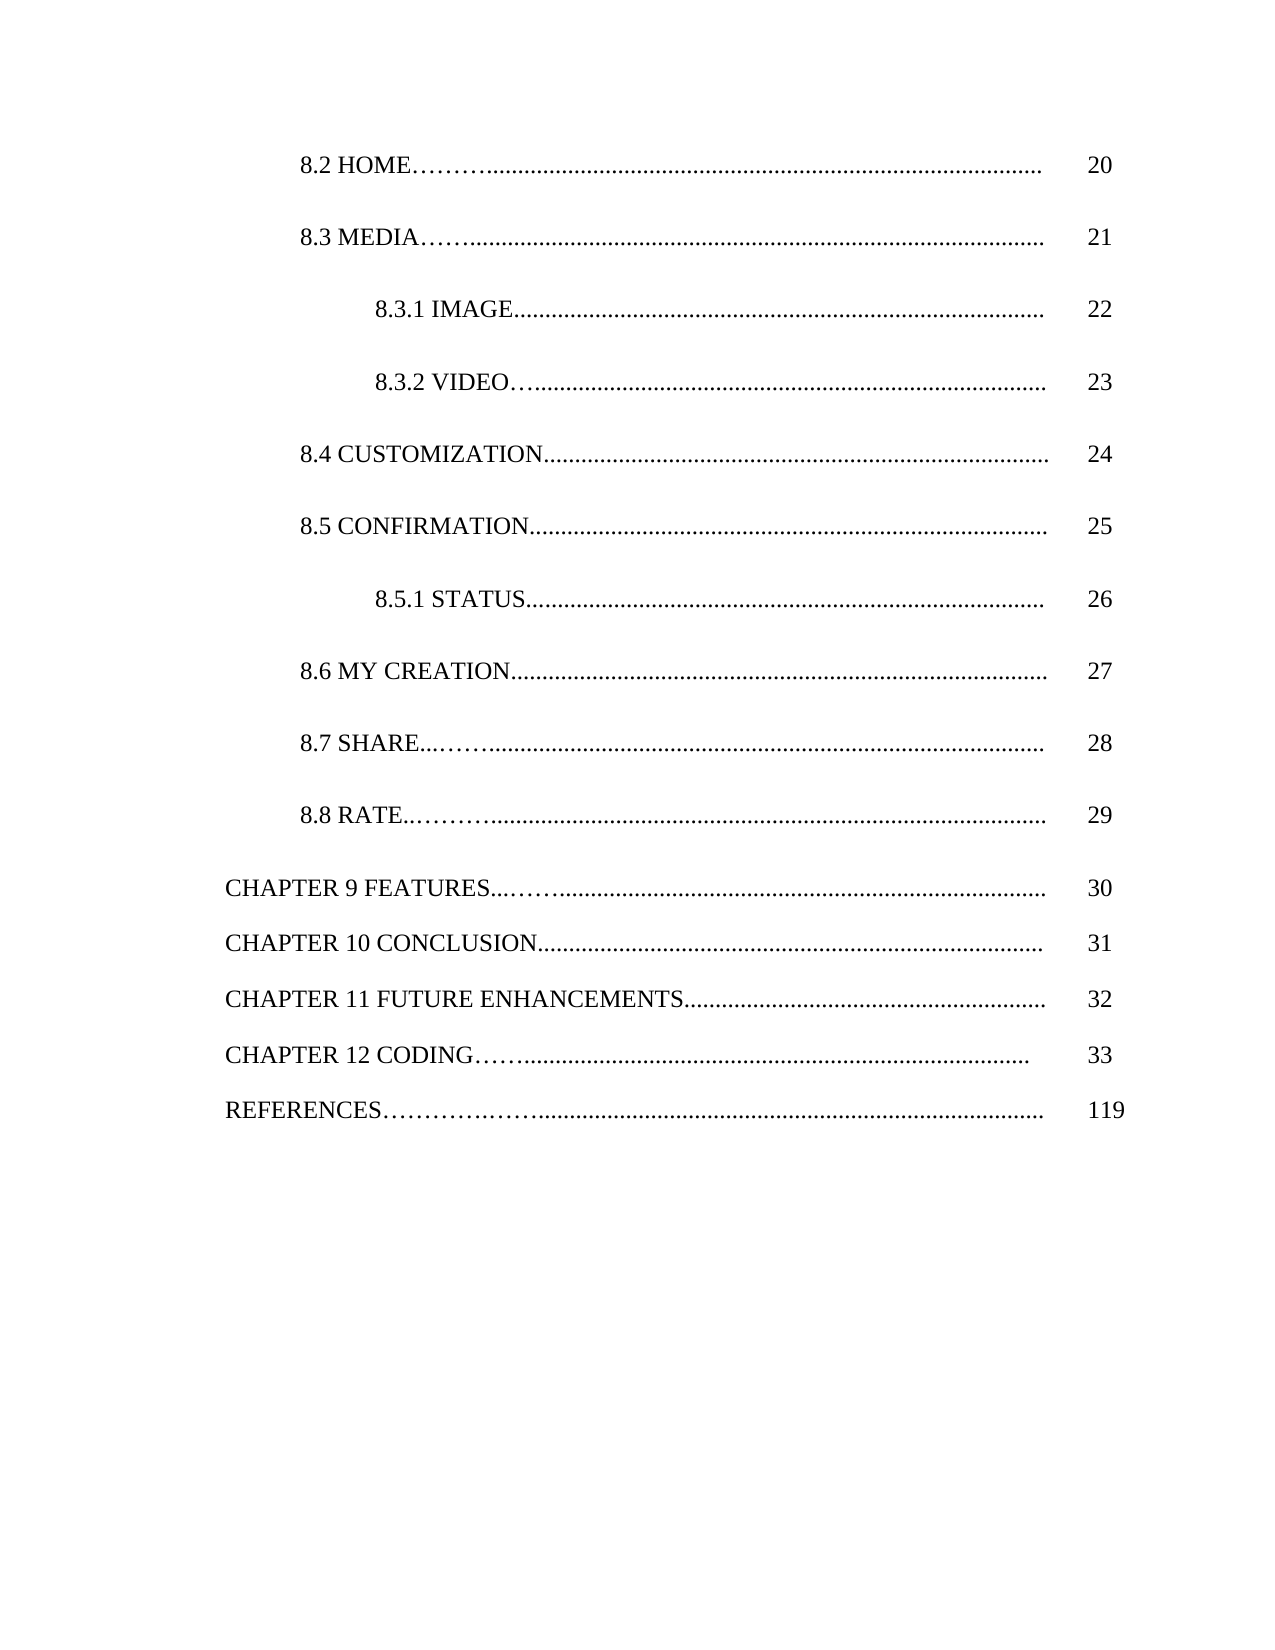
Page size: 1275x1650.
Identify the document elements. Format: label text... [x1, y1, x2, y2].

text CHAPTER 12 CODING……................................................................................. 33 [225, 1040, 1125, 1068]
text CHAPTER 9 FEATURES...…….............................................................................. 30 [225, 873, 1125, 902]
text 8.3.1 IMAGE..................................................................................... 22 [300, 294, 1125, 323]
text 8.6 MY CREATION...................................................................................... 27 [225, 656, 1125, 685]
text 8.4 CUSTOMIZATION................................................................................. 24 [225, 439, 1125, 468]
text 8.8 RATE..………......................................................................................... 29 [225, 801, 1125, 829]
text 8.3 MEDIA……............................................................................................ 21 [225, 222, 1125, 251]
text 8.5.1 STATUS................................................................................... 26 [300, 584, 1125, 612]
text CHAPTER 11 FUTURE ENHANCEMENTS.......................................................... 32 [225, 984, 1125, 1013]
text REFERENCES………….……................................................................................. 119 [225, 1095, 1125, 1124]
text 8.3.2 VIDEO….................................................................................. 23 [300, 367, 1125, 396]
text CHAPTER 10 CONCLUSION................................................................................. 31 [225, 928, 1125, 957]
text 8.7 SHARE...……......................................................................................... 28 [225, 728, 1125, 757]
text 8.2 HOME………......................................................................................... 20 [225, 150, 1125, 179]
text 8.5 CONFIRMATION................................................................................... 25 [225, 511, 1125, 540]
